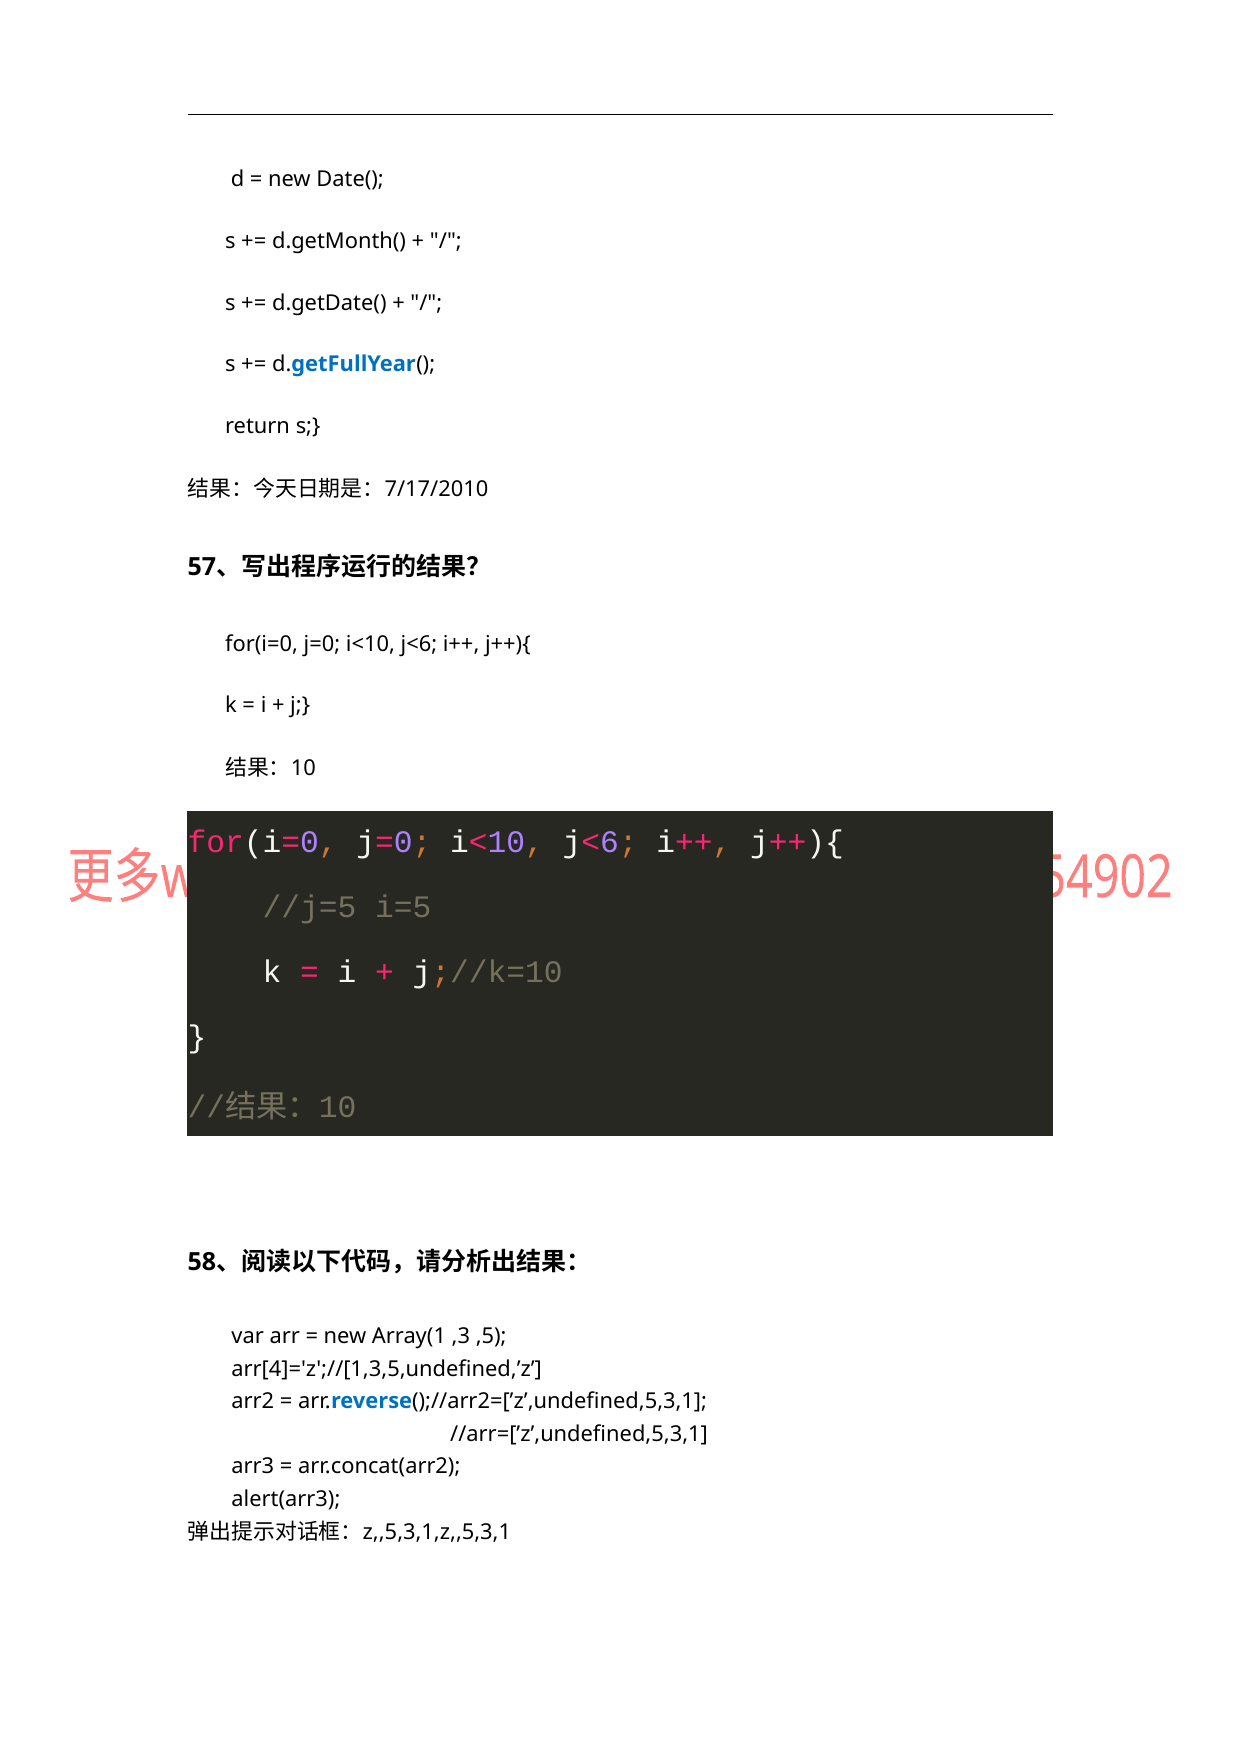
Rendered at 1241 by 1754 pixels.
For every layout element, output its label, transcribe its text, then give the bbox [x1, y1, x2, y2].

text arr3 = arr.concat(arr2); [187, 1449, 1053, 1482]
text s += d.getFullYear(); [225, 347, 1053, 379]
text 弹出提示对话框：z,,5,3,1,z,,5,3,1 [187, 1514, 1053, 1547]
text s += d.getDate() + "/"; [225, 285, 1053, 318]
text var arr = new Array(1 ,3 ,5); [187, 1319, 1053, 1352]
text for(i=0, j=0; i<10, j<6; i++, j++){ [225, 626, 1053, 659]
text s += d.getMonth() + "/"; [225, 224, 1053, 256]
text 结果：今天日期是：7/17/2010 [187, 470, 1053, 503]
subtitle 58、阅读以下代码，请分析出结果： [187, 1227, 1053, 1292]
text arr2 = arr.reverse();//arr2=[’z’,undefined,5,3,1]; [187, 1384, 1053, 1417]
text for(i=0, j=0; i<10, j<6; i++, j++){ //j=5 i=5 k = i + j;//k=10 } //结果：10 [187, 811, 1053, 1136]
text alert(arr3); [187, 1482, 1053, 1514]
subtitle 57、写出程序运行的结果？ [187, 532, 1053, 597]
text return s;} [225, 409, 1053, 441]
text 结果：10 [225, 749, 1053, 782]
text k = i + j;} [225, 688, 1053, 720]
text //arr=[’z’,undefined,5,3,1] [187, 1417, 1053, 1449]
text arr[4]='z';//[1,3,5,undefined,’z’] [187, 1352, 1053, 1384]
text d = new Date(); [225, 162, 1053, 194]
